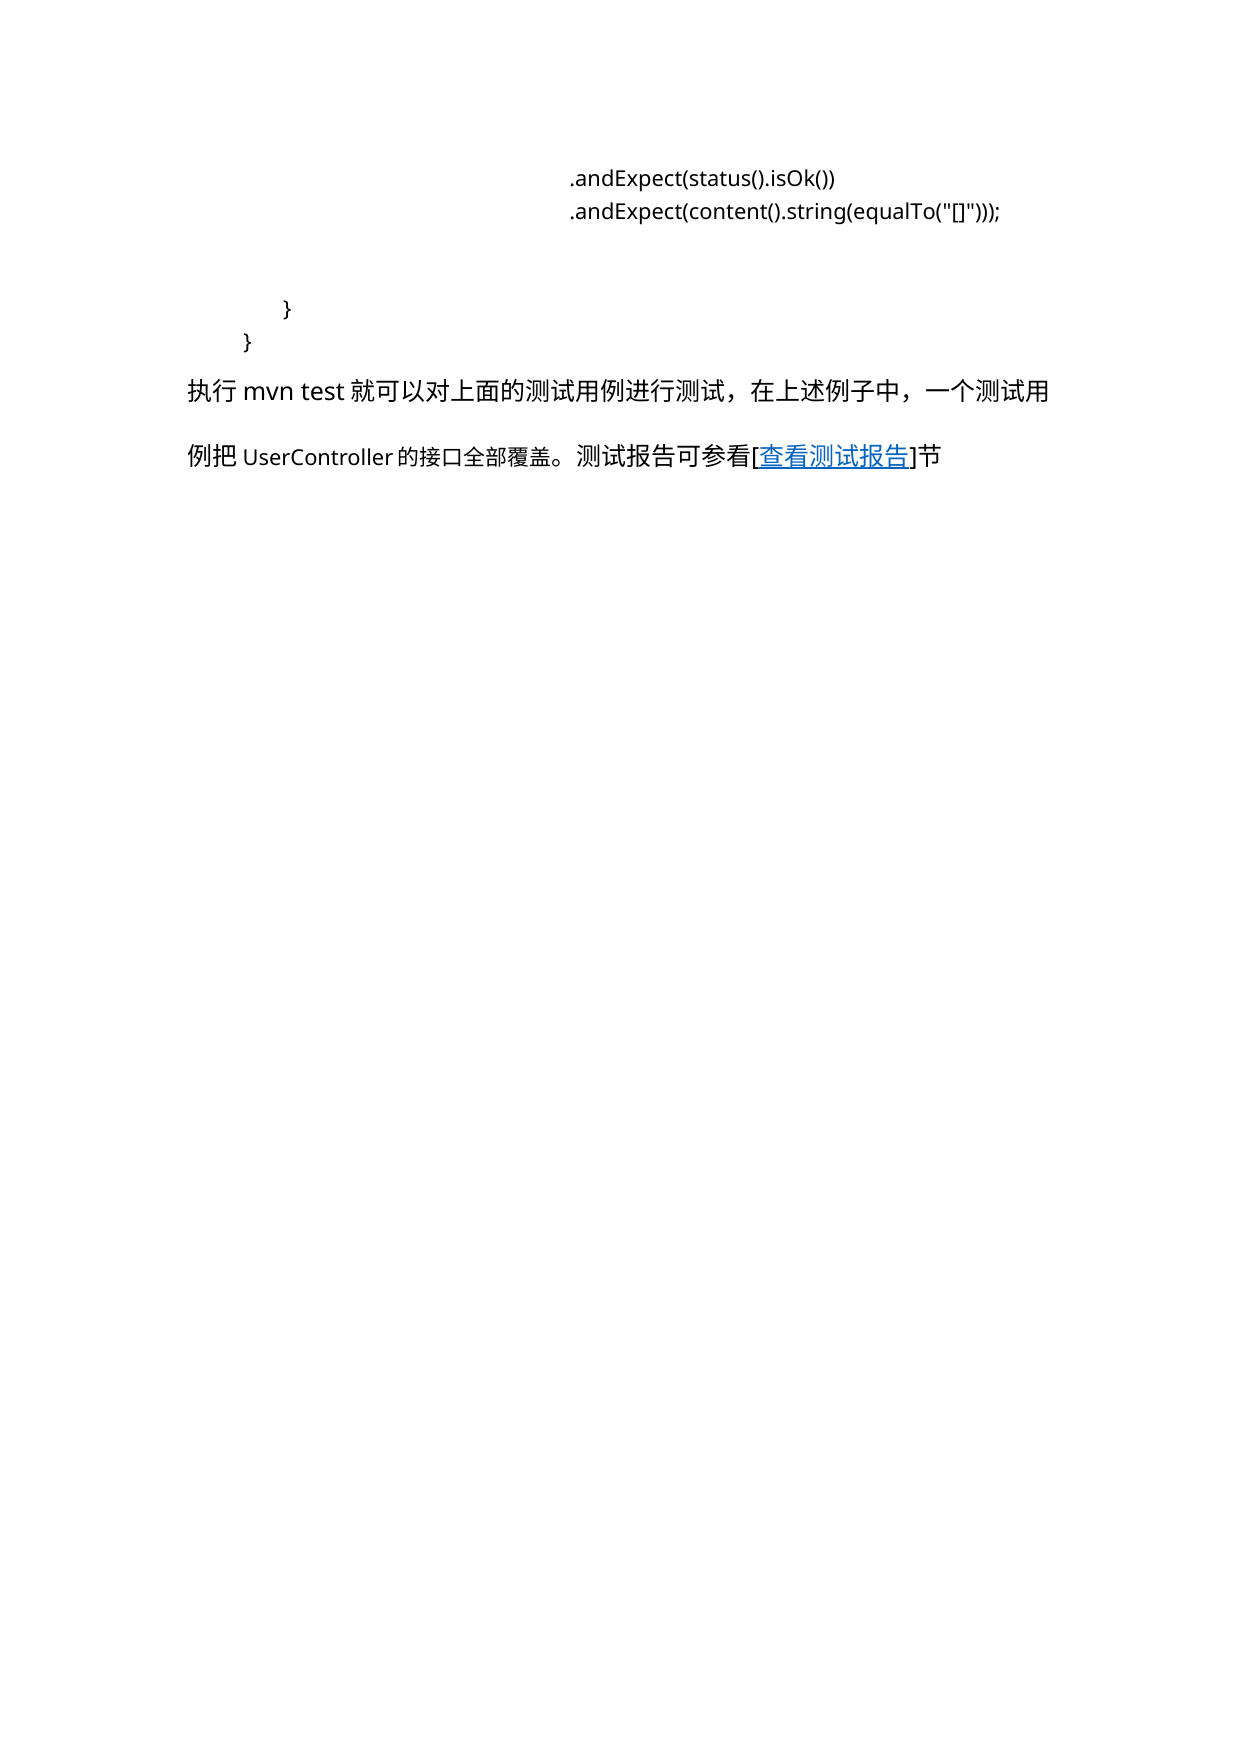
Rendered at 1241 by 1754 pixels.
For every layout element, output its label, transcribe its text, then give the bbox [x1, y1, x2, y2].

text .andExpect(content().string(equalTo("[]"))); [187, 194, 1053, 227]
text 执行mvn test就可以对上面的测试用例进行测试，在上述例子中，一个测试用例把UserController的接口全部覆盖。测试报告可参看[查看测试报告]节 [187, 357, 1053, 487]
text } [187, 324, 1053, 357]
text } [187, 292, 1053, 324]
text .andExpect(status().isOk()) [187, 162, 1053, 194]
